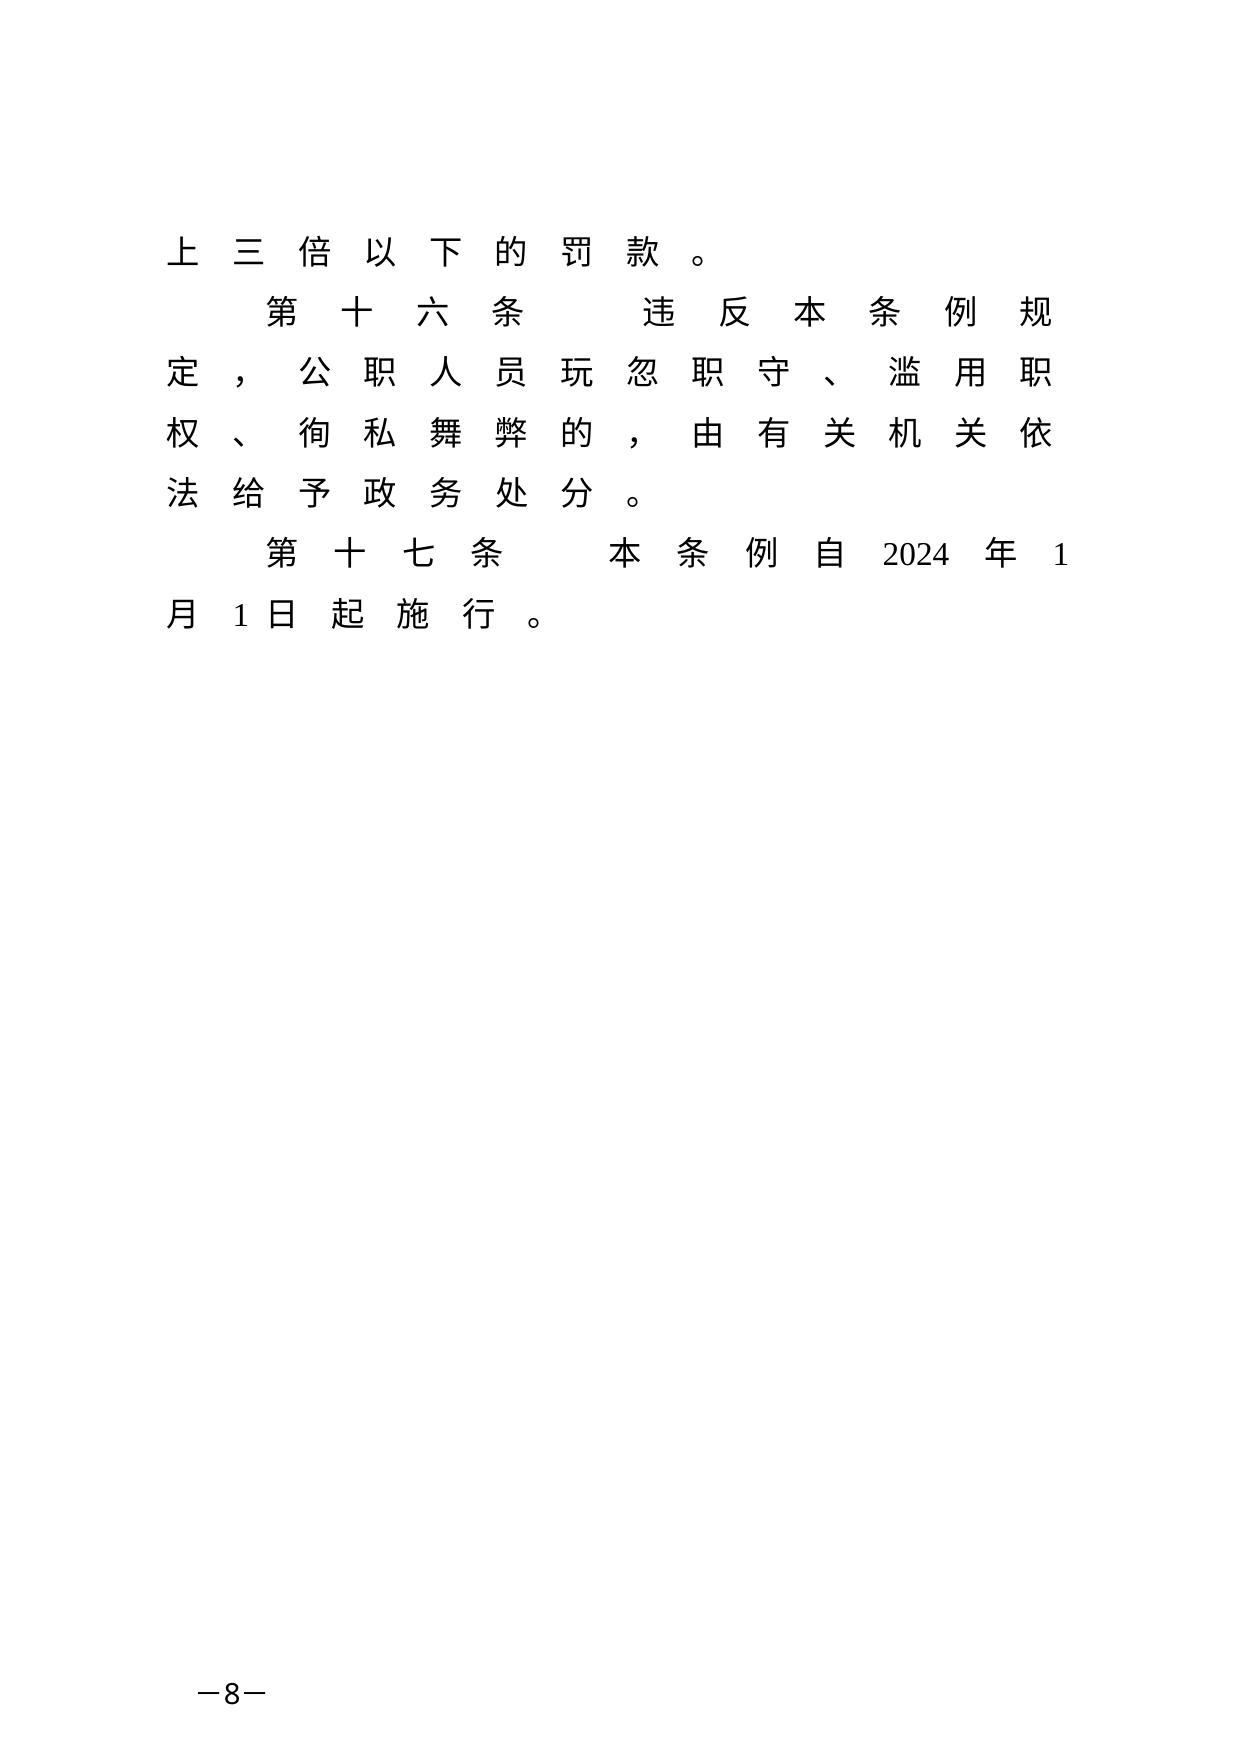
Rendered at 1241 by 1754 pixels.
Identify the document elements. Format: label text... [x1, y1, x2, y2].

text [167, 219, 1085, 280]
text 第十七条 本条例自2024年1月1日起施行。 [167, 521, 1085, 642]
text 第十六条 违反本条例规定，公职人员玩忽职守、滥用职权、徇私舞弊的，由有关机关依法给予政务处分。 [167, 280, 1085, 521]
